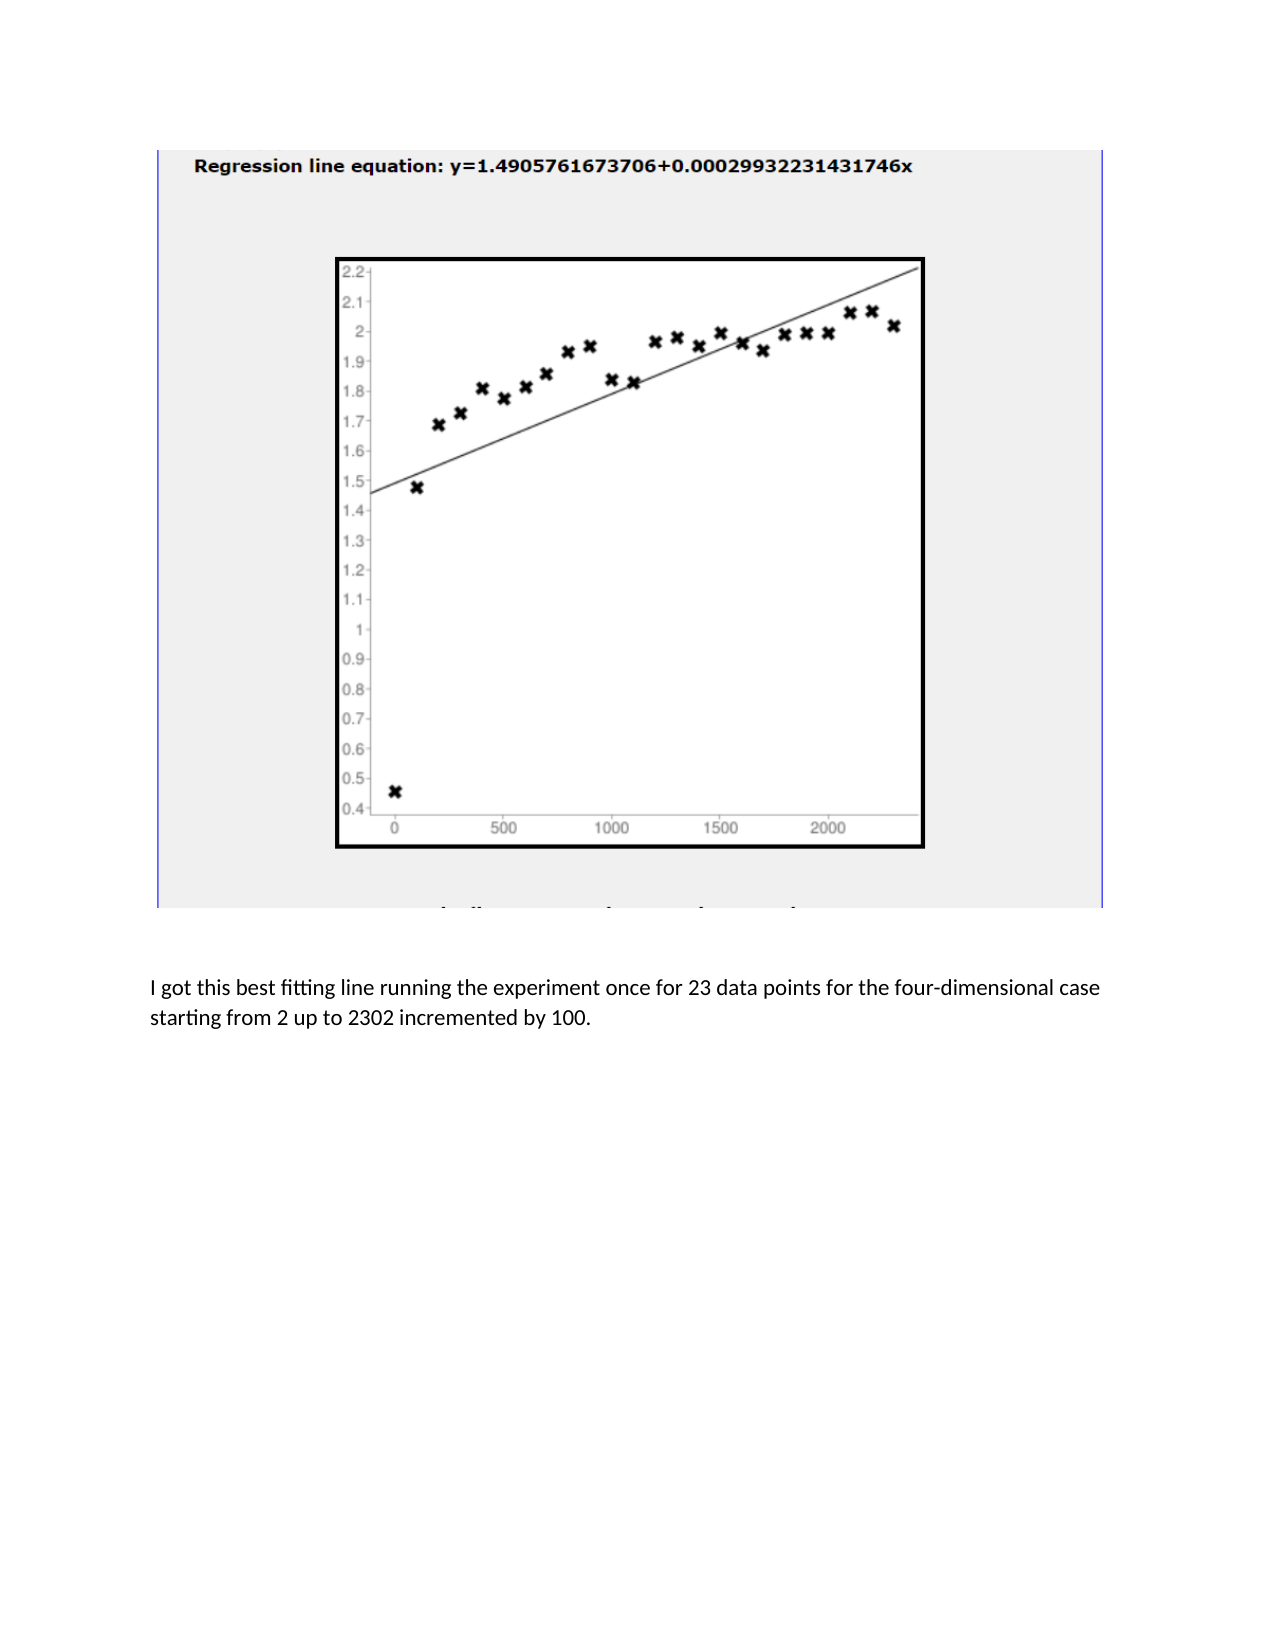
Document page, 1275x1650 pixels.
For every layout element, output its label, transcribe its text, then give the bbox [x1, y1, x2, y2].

text I got this best fitting line running the experiment once for 23 data points for the four-dimensional case starting from 2 up to 2302 incremented by 100. [150, 973, 1125, 1031]
picture [150, 150, 1125, 908]
